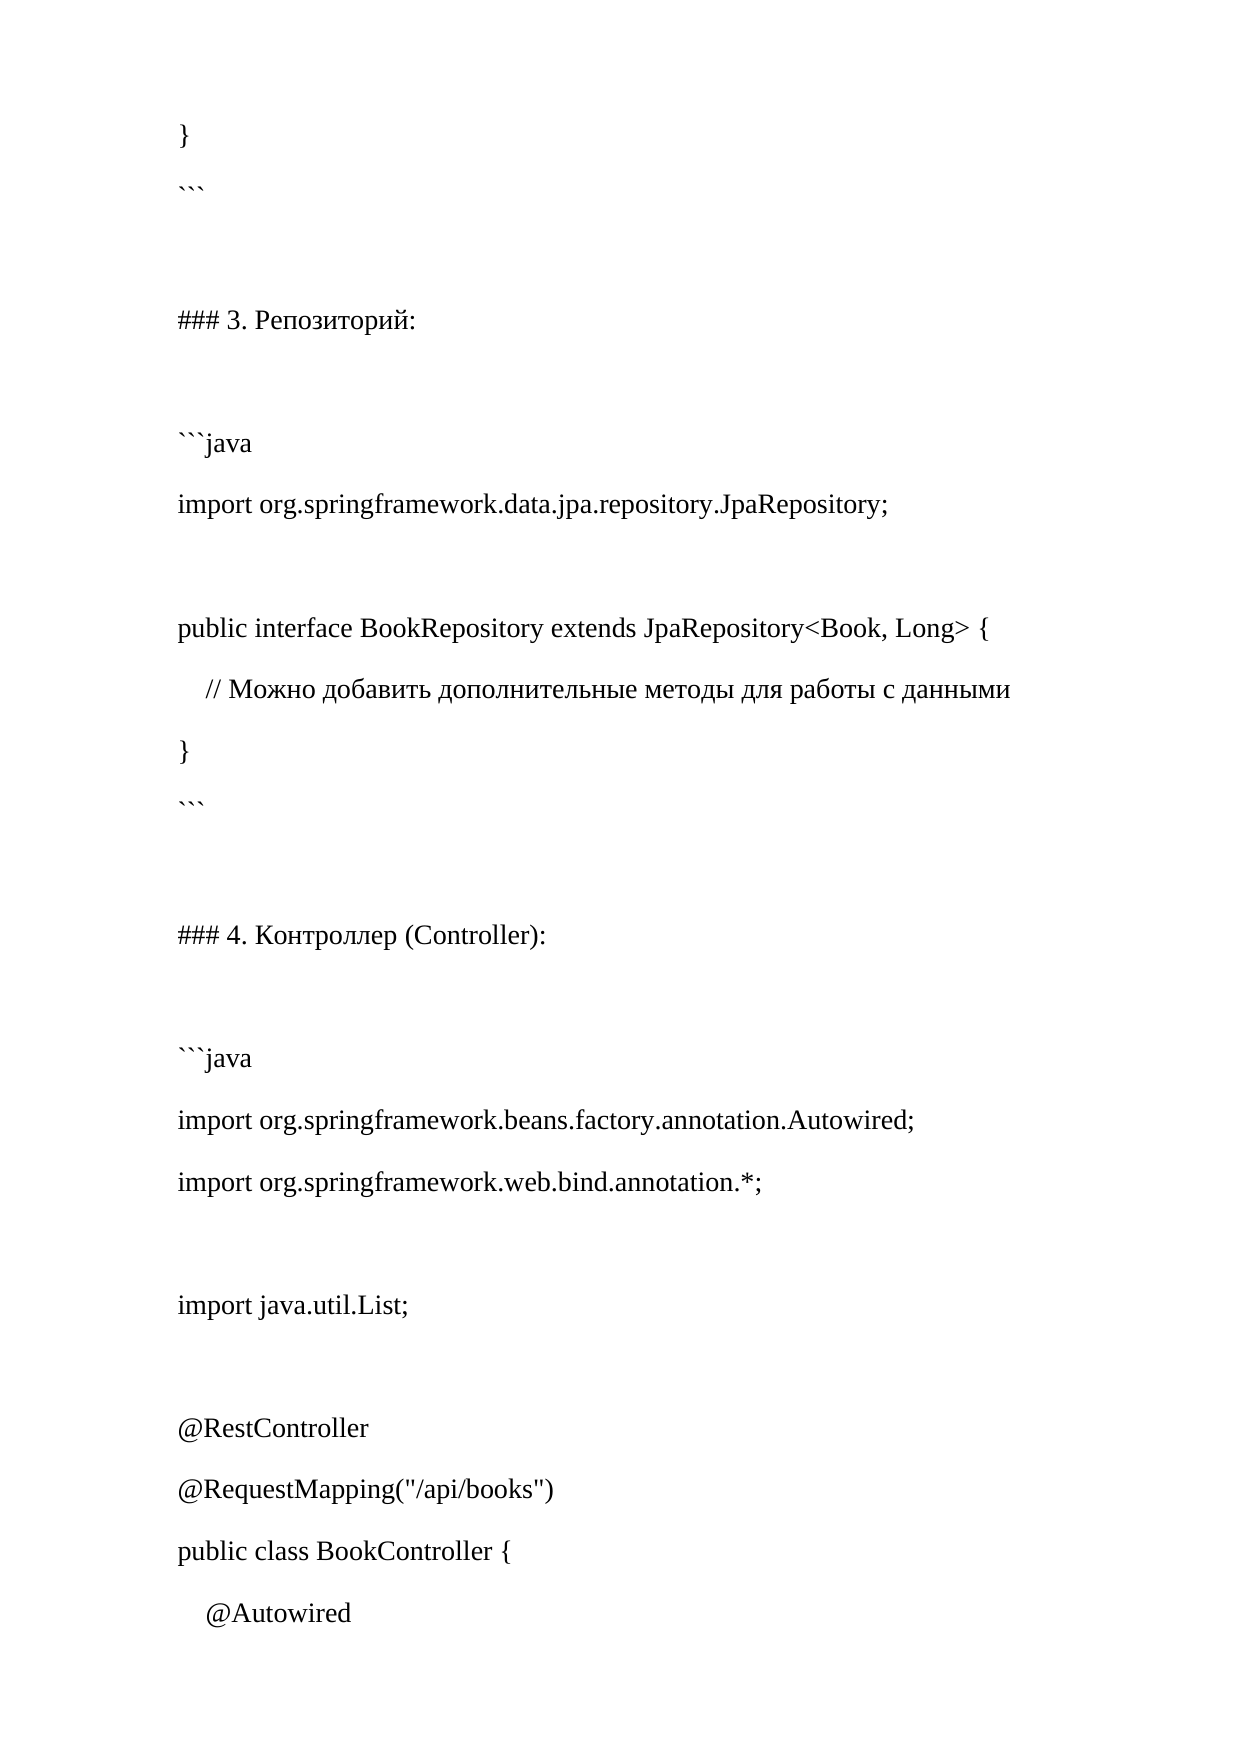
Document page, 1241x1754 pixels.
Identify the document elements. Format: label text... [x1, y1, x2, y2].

text ``` [177, 180, 1152, 212]
text } [177, 734, 1152, 766]
text import org.springframework.data.jpa.repository.JpaRepository; [177, 487, 1152, 520]
text ### 3. Репозиторий: [177, 303, 1152, 335]
text ``` [177, 795, 1152, 828]
text @Autowired [177, 1596, 1152, 1628]
text @RestController [177, 1411, 1152, 1443]
text ### 4. Контроллер (Controller): [177, 918, 1152, 951]
text ```java [177, 1042, 1152, 1074]
text @RequestMapping("/api/books") [177, 1472, 1152, 1505]
text import org.springframework.web.bind.annotation.*; [177, 1165, 1152, 1197]
text ```java [177, 426, 1152, 458]
text // Можно добавить дополнительные методы для работы с данными [177, 672, 1152, 704]
text } [177, 118, 1152, 151]
text public interface BookRepository extends JpaRepository<Book, Long> { [177, 611, 1152, 643]
text import org.springframework.beans.factory.annotation.Autowired; [177, 1103, 1152, 1136]
text import java.util.List; [177, 1288, 1152, 1320]
text public class BookController { [177, 1534, 1152, 1566]
